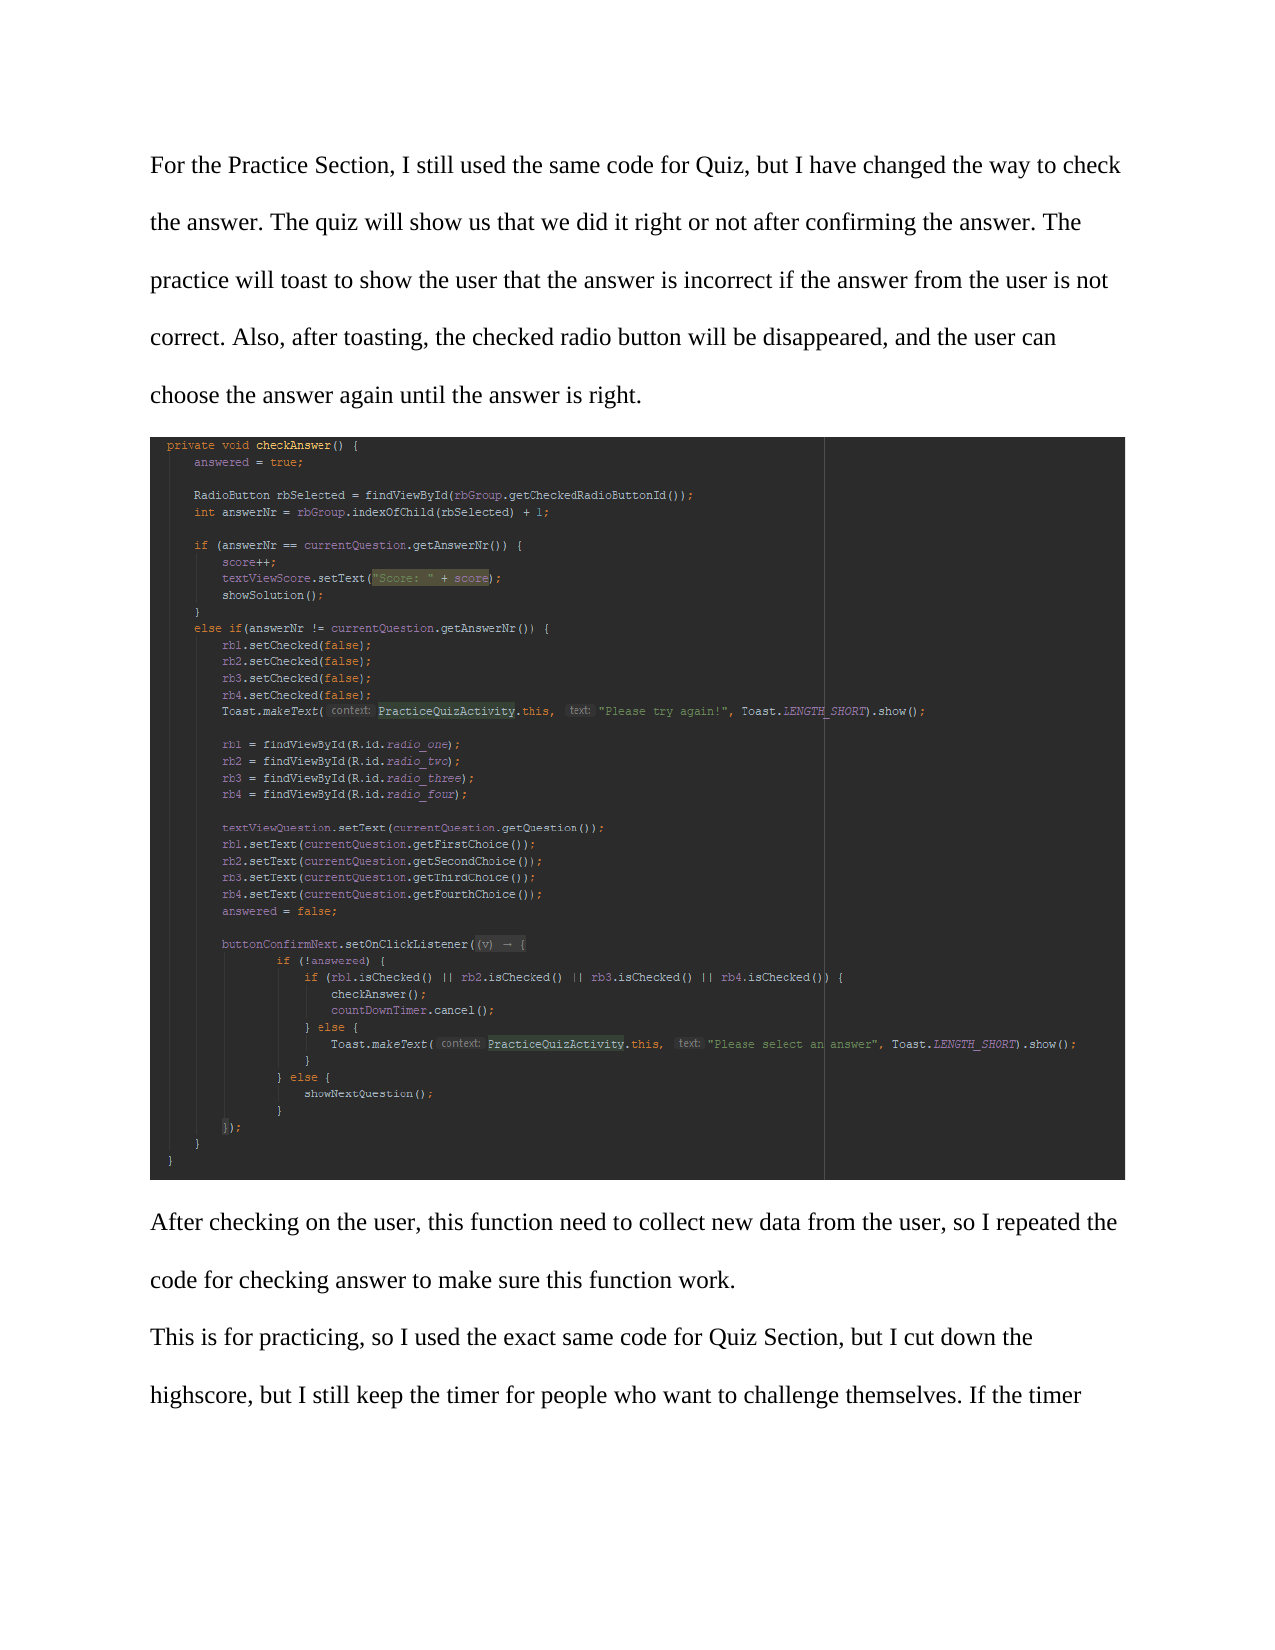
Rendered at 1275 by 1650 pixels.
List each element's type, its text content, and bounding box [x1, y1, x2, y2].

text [150, 1322, 1125, 1408]
text After checking on the user, this function need to collect new data from the user, so I repeated the code for checking answer to make sure this function work. [150, 1207, 1125, 1293]
picture [150, 437, 1125, 1180]
text For the Practice Section, I still used the same code for Quiz, but I have changed the way to check the answer. The quiz will show us that we did it right or not after confirming the answer. The practice will toast to show the user that the answer is incorrect if the answer from the user is not correct. Also, after toasting, the checked radio button will be disappeared, and the user can choose the answer again until the answer is right. [150, 150, 1125, 409]
